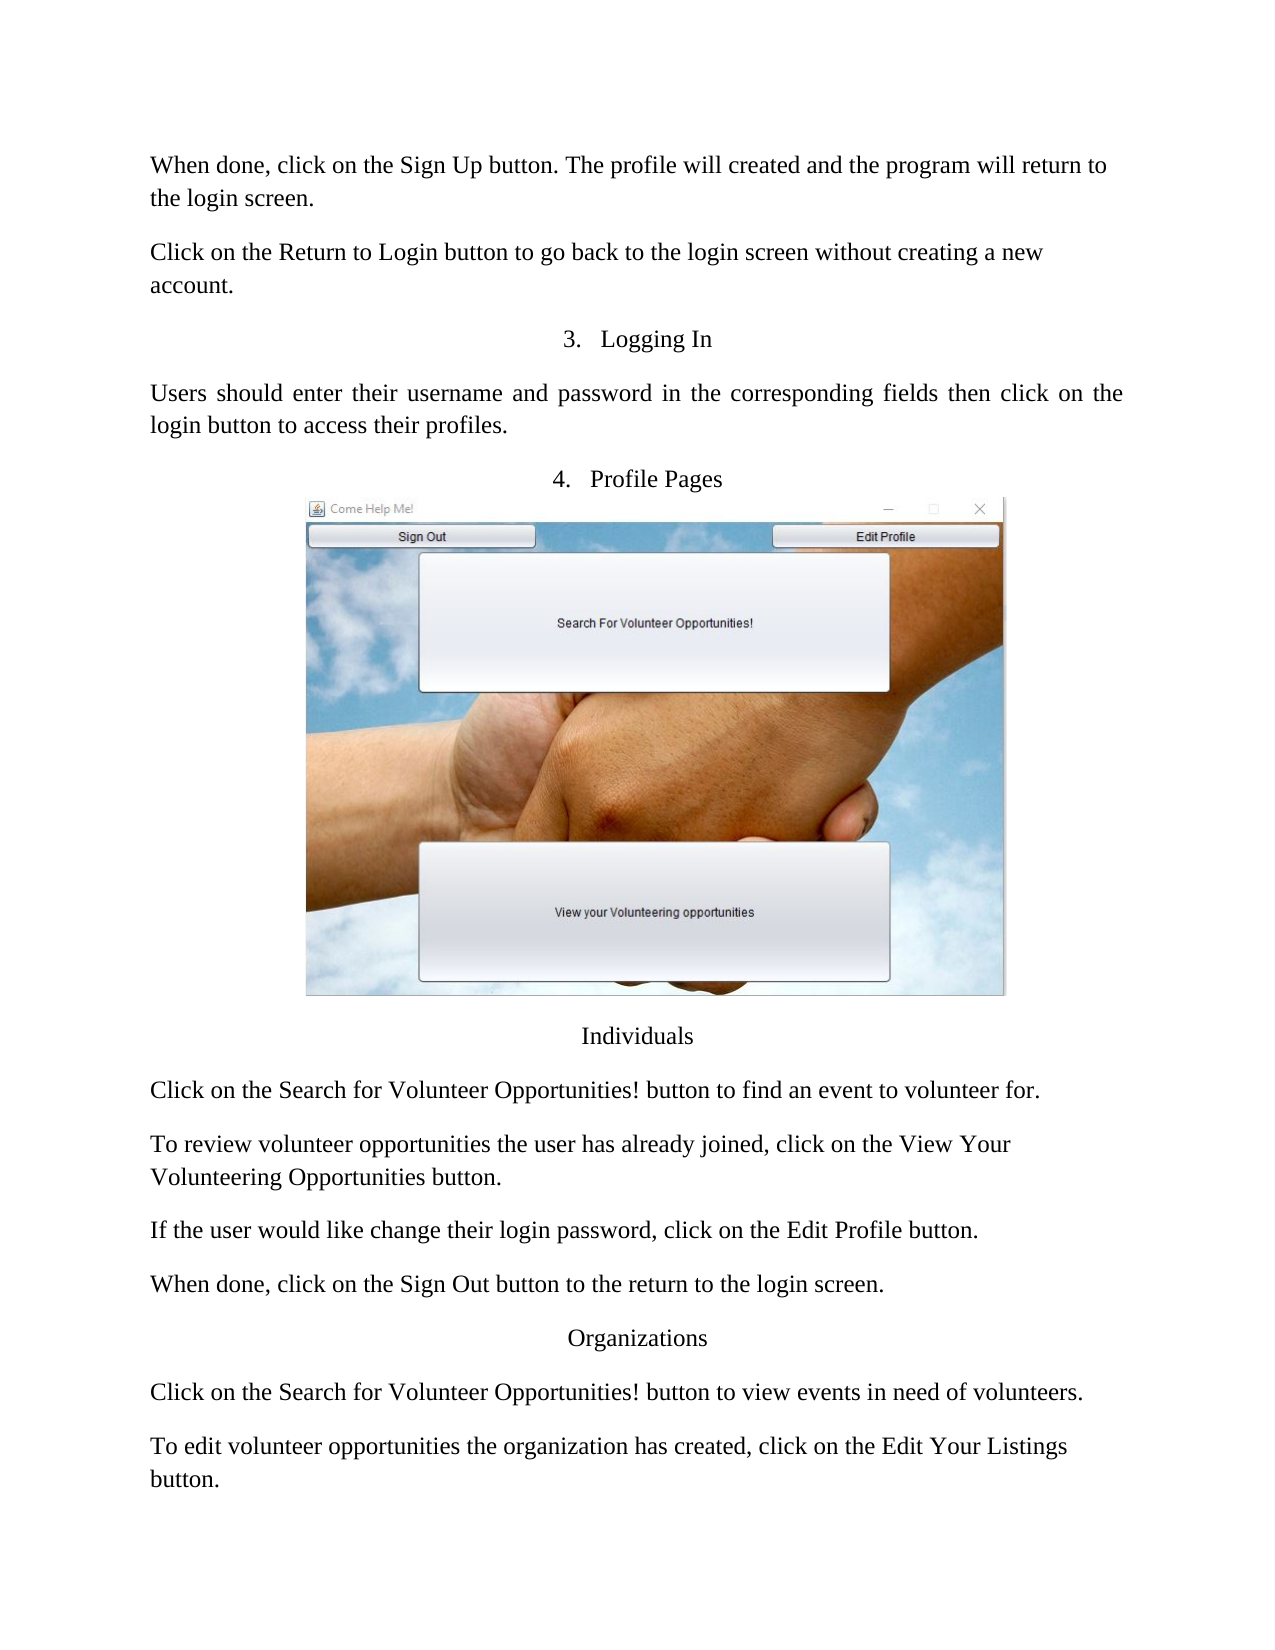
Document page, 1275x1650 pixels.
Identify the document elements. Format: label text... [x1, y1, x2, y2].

picture [305, 497, 1007, 996]
text Click on the Search for Volunteer Opportunities! button to find an event to volunteer for. [150, 1075, 1125, 1104]
text If the user would like change their login password, click on the Edit Profile button. [150, 1216, 1125, 1244]
text Individuals [150, 1021, 1125, 1050]
text To review volunteer opportunities the user has already joined, click on the View Your Volunteering Opportunities button. [150, 1129, 1125, 1191]
text When done, click on the Sign Up button. The profile will created and the program will return to the login screen. [150, 150, 1125, 212]
text Click on the Return to Login button to go back to the login screen without creating a new account. [150, 237, 1125, 299]
text Organizations [150, 1323, 1125, 1352]
text Users should enter their username and password in the corresponding fields then click on the login button to access their profiles. [150, 378, 1125, 439]
list Profile Pages [150, 464, 1125, 493]
list Logging In [150, 324, 1125, 352]
text Click on the Search for Volunteer Opportunities! button to view events in need of volunteers. [150, 1377, 1125, 1406]
text When done, click on the Sign Out button to the return to the login screen. [150, 1269, 1125, 1298]
text To edit volunteer opportunities the organization has created, click on the Edit Your Listings button. [150, 1431, 1125, 1493]
